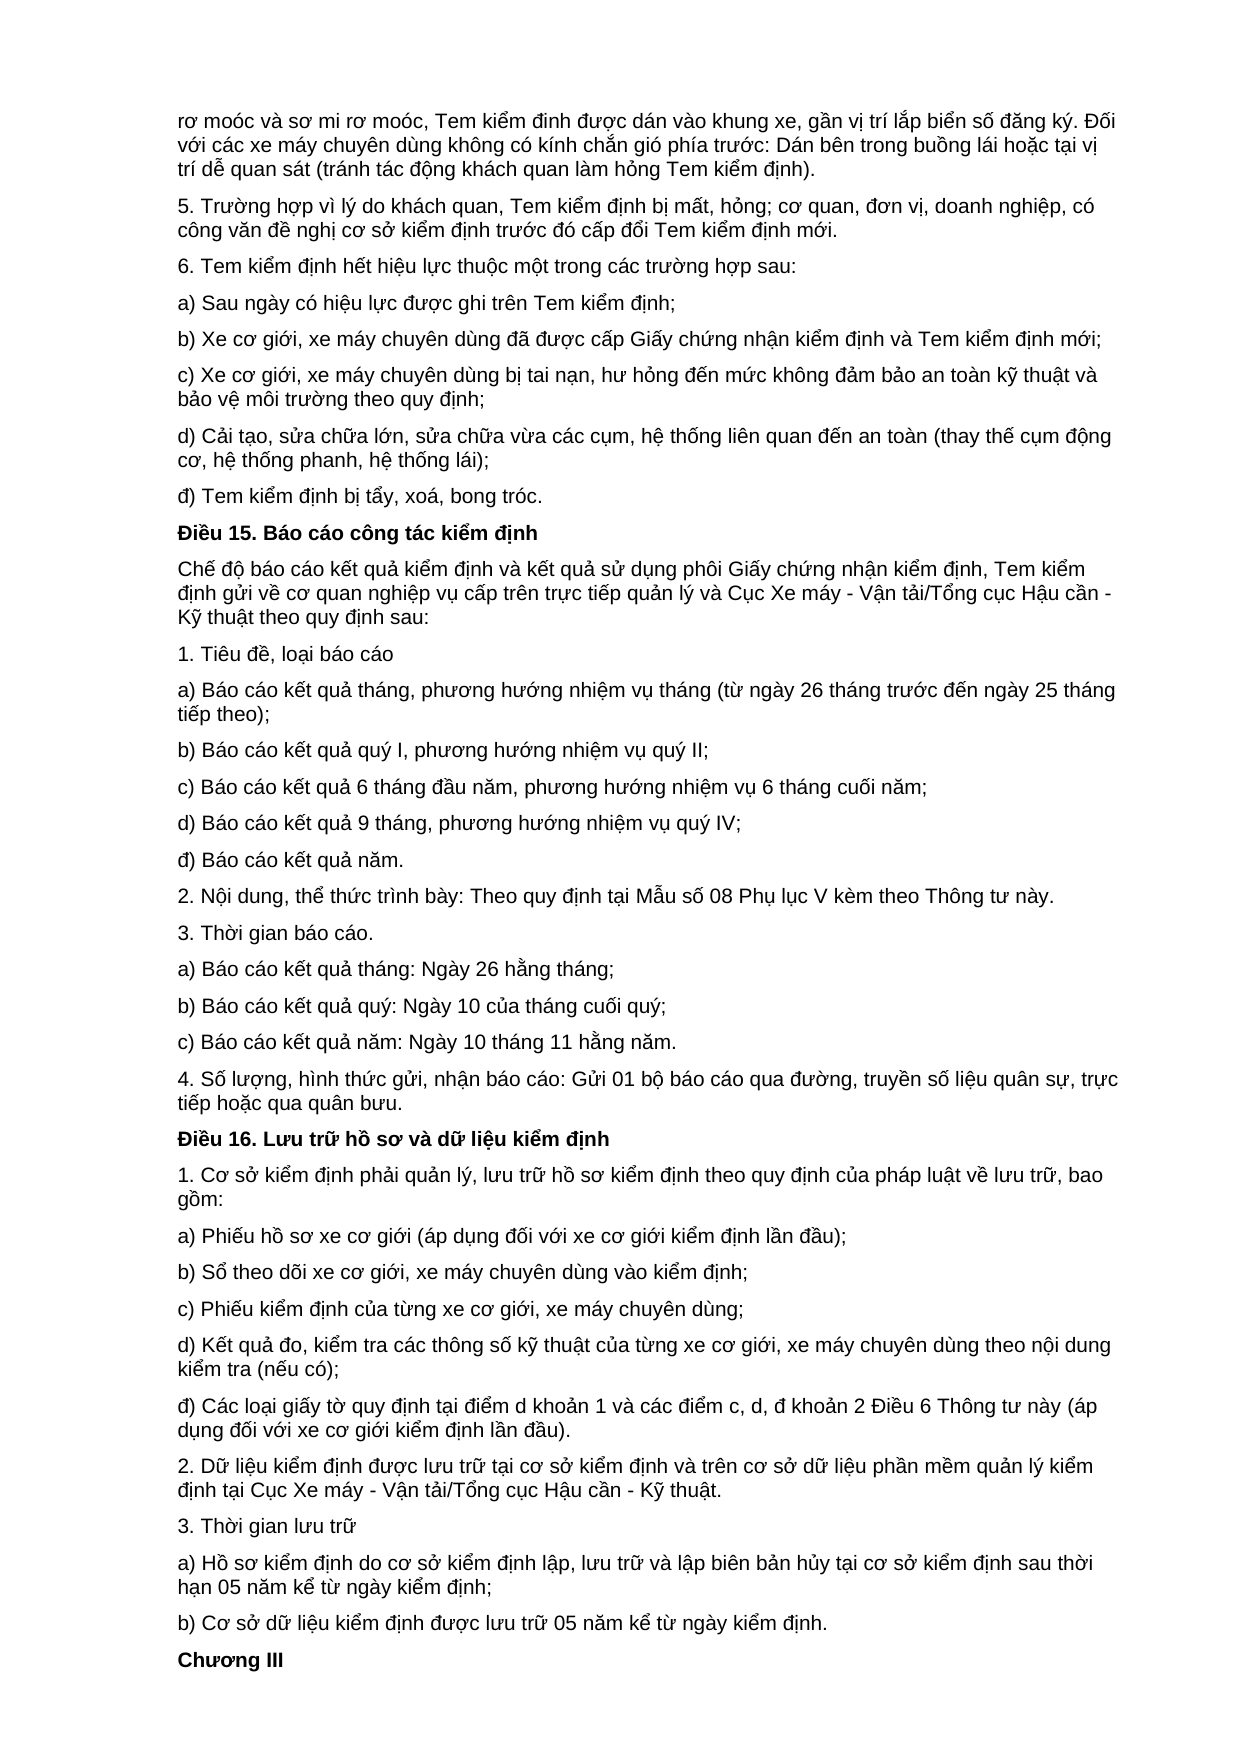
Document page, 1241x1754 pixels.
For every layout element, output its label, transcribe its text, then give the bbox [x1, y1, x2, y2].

text 5. Trường hợp vì lý do khách quan, Tem kiểm định bị mất, hỏng; cơ quan, đơn vị, doanh nghiệp, có công văn đề nghị cơ sở kiểm định trước đó cấp đổi Tem kiểm định mới. [177, 193, 1122, 241]
text c) Phiếu kiểm định của từng xe cơ giới, xe máy chuyên dùng; [177, 1297, 1122, 1321]
text 4. Số lượng, hình thức gửi, nhận báo cáo: Gửi 01 bộ báo cáo qua đường, truyền số liệu quân sự, trực tiếp hoặc qua quân bưu. [177, 1066, 1122, 1114]
text b) Báo cáo kết quả quý: Ngày 10 của tháng cuối quý; [177, 993, 1122, 1017]
text 1. Tiêu đề, loại báo cáo [177, 641, 1122, 665]
text a) Báo cáo kết quả tháng, phương hướng nhiệm vụ tháng (từ ngày 26 tháng trước đến ngày 25 tháng tiếp theo); [177, 678, 1122, 726]
text b) Cơ sở dữ liệu kiểm định được lưu trữ 05 năm kể từ ngày kiểm định. [177, 1611, 1122, 1635]
text Điều 15. Báo cáo công tác kiểm định [177, 521, 1122, 544]
text d) Báo cáo kết quả 9 tháng, phương hướng nhiệm vụ quý IV; [177, 811, 1122, 835]
text đ) Tem kiểm định bị tẩy, xoá, bong tróc. [177, 484, 1122, 508]
text c) Xe cơ giới, xe máy chuyên dùng bị tai nạn, hư hỏng đến mức không đảm bảo an toàn kỹ thuật và bảo vệ môi trường theo quy định; [177, 363, 1122, 411]
text b) Báo cáo kết quả quý I, phương hướng nhiệm vụ quý II; [177, 738, 1122, 762]
text 1. Cơ sở kiểm định phải quản lý, lưu trữ hồ sơ kiểm định theo quy định của pháp luật về lưu trữ, bao gồm: [177, 1163, 1122, 1211]
text Điều 16. Lưu trữ hồ sơ và dữ liệu kiểm định [177, 1127, 1122, 1151]
text a) Báo cáo kết quả tháng: Ngày 26 hằng tháng; [177, 957, 1122, 981]
text d) Kết quả đo, kiểm tra các thông số kỹ thuật của từng xe cơ giới, xe máy chuyên dùng theo nội dung kiểm tra (nếu có); [177, 1333, 1122, 1381]
text a) Hồ sơ kiểm định do cơ sở kiểm định lập, lưu trữ và lập biên bản hủy tại cơ sở kiểm định sau thời hạn 05 năm kể từ ngày kiểm định; [177, 1551, 1122, 1599]
text Chương III [177, 1648, 1122, 1672]
text 2. Nội dung, thể thức trình bày: Theo quy định tại Mẫu số 08 Phụ lục V kèm theo Thông tư này. [177, 884, 1122, 908]
text 3. Thời gian báo cáo. [177, 921, 1122, 944]
text 2. Dữ liệu kiểm định được lưu trữ tại cơ sở kiểm định và trên cơ sở dữ liệu phần mềm quản lý kiểm định tại Cục Xe máy - Vận tải/Tổng cục Hậu cần - Kỹ thuật. [177, 1454, 1122, 1502]
text 3. Thời gian lưu trữ [177, 1514, 1122, 1538]
text a) Sau ngày có hiệu lực được ghi trên Tem kiểm định; [177, 290, 1122, 314]
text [177, 109, 1122, 181]
text đ) Các loại giấy tờ quy định tại điểm d khoản 1 và các điểm c, d, đ khoản 2 Điều 6 Thông tư này (áp dụng đối với xe cơ giới kiểm định lần đầu). [177, 1393, 1122, 1441]
text c) Báo cáo kết quả 6 tháng đầu năm, phương hướng nhiệm vụ 6 tháng cuối năm; [177, 775, 1122, 799]
text b) Sổ theo dõi xe cơ giới, xe máy chuyên dùng vào kiểm định; [177, 1260, 1122, 1284]
text d) Cải tạo, sửa chữa lớn, sửa chữa vừa các cụm, hệ thống liên quan đến an toàn (thay thế cụm động cơ, hệ thống phanh, hệ thống lái); [177, 424, 1122, 472]
text đ) Báo cáo kết quả năm. [177, 848, 1122, 872]
text Chế độ báo cáo kết quả kiểm định và kết quả sử dụng phôi Giấy chứng nhận kiểm định, Tem kiểm định gửi về cơ quan nghiệp vụ cấp trên trực tiếp quản lý và Cục Xe máy - Vận tải/Tổng cục Hậu cần - Kỹ thuật theo quy định sau: [177, 557, 1122, 629]
text b) Xe cơ giới, xe máy chuyên dùng đã được cấp Giấy chứng nhận kiểm định và Tem kiểm định mới; [177, 327, 1122, 351]
text a) Phiếu hồ sơ xe cơ giới (áp dụng đối với xe cơ giới kiểm định lần đầu); [177, 1224, 1122, 1248]
text 6. Tem kiểm định hết hiệu lực thuộc một trong các trường hợp sau: [177, 254, 1122, 278]
text c) Báo cáo kết quả năm: Ngày 10 tháng 11 hằng năm. [177, 1030, 1122, 1054]
